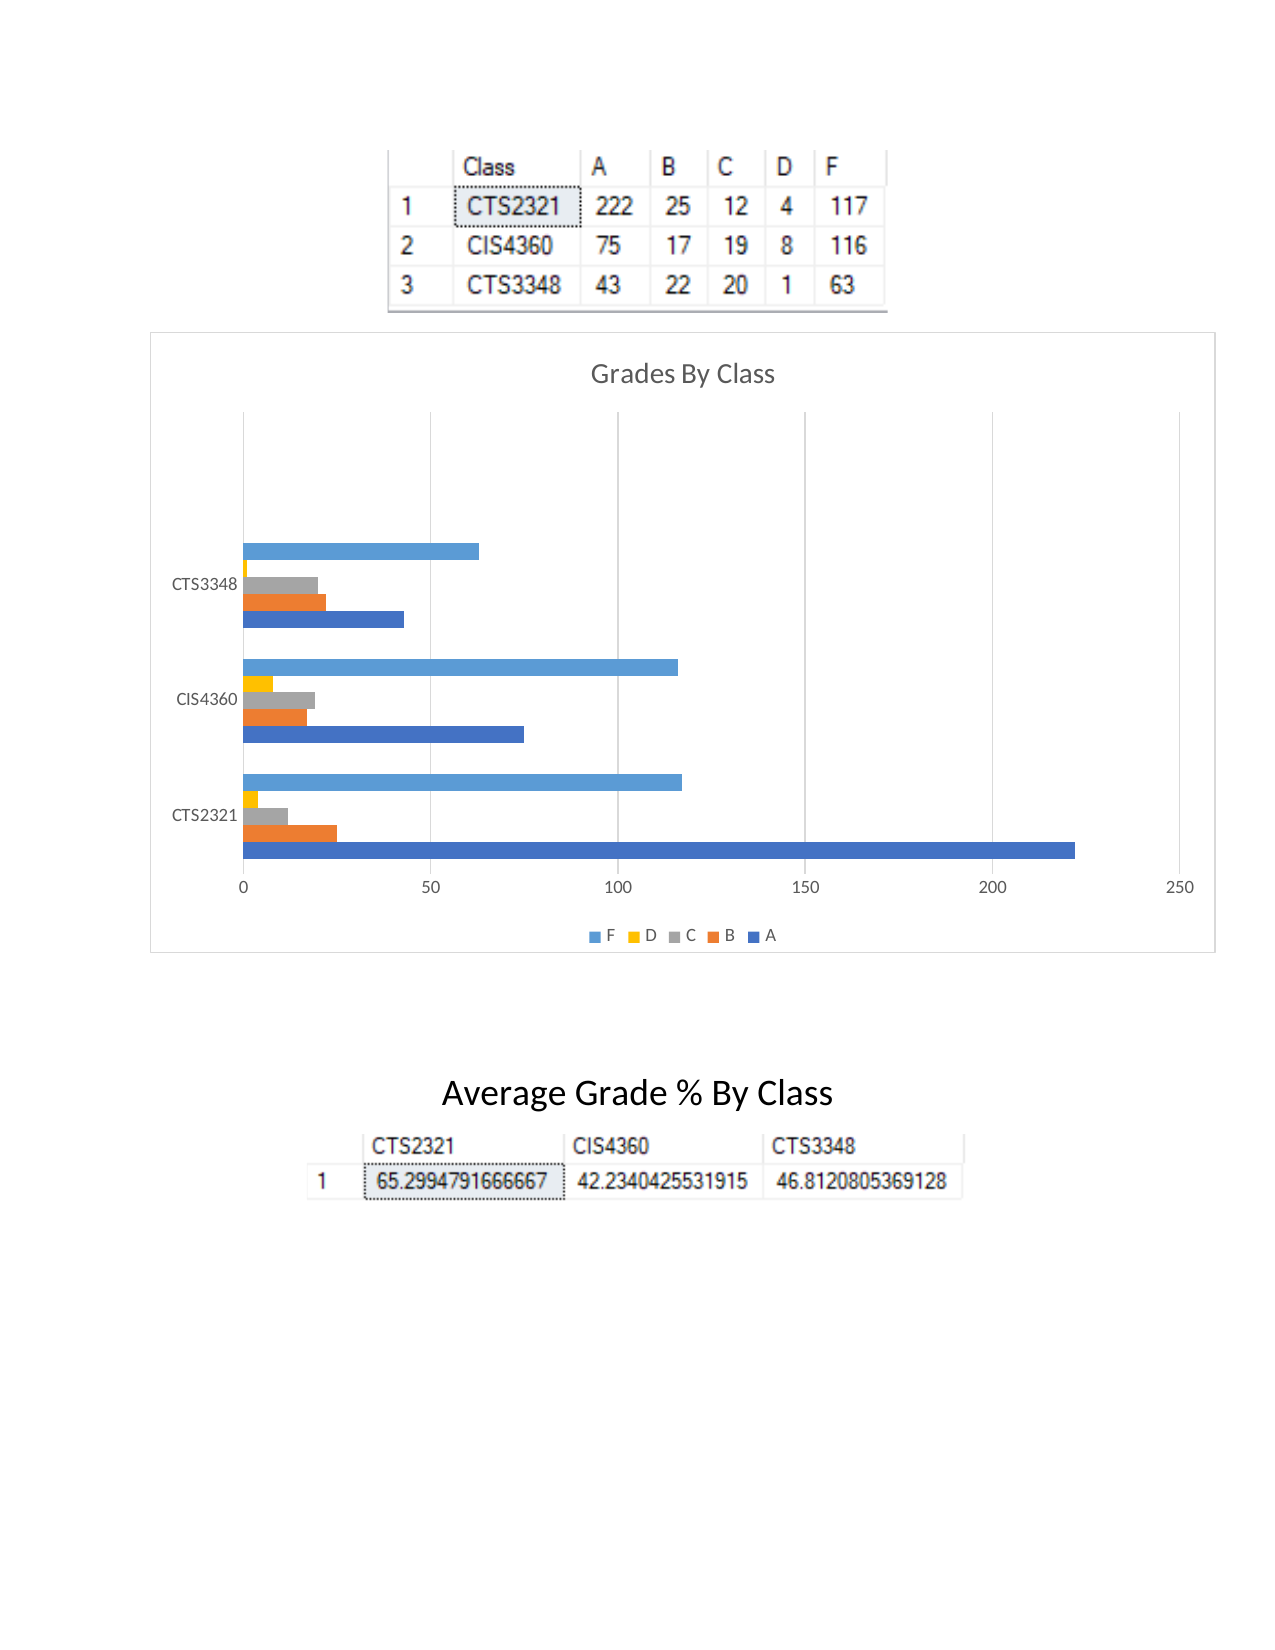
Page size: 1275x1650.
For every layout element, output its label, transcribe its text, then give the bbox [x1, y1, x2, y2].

picture [387, 150, 888, 313]
picture [306, 1134, 969, 1204]
text Average Grade % By Class [150, 1069, 1125, 1114]
